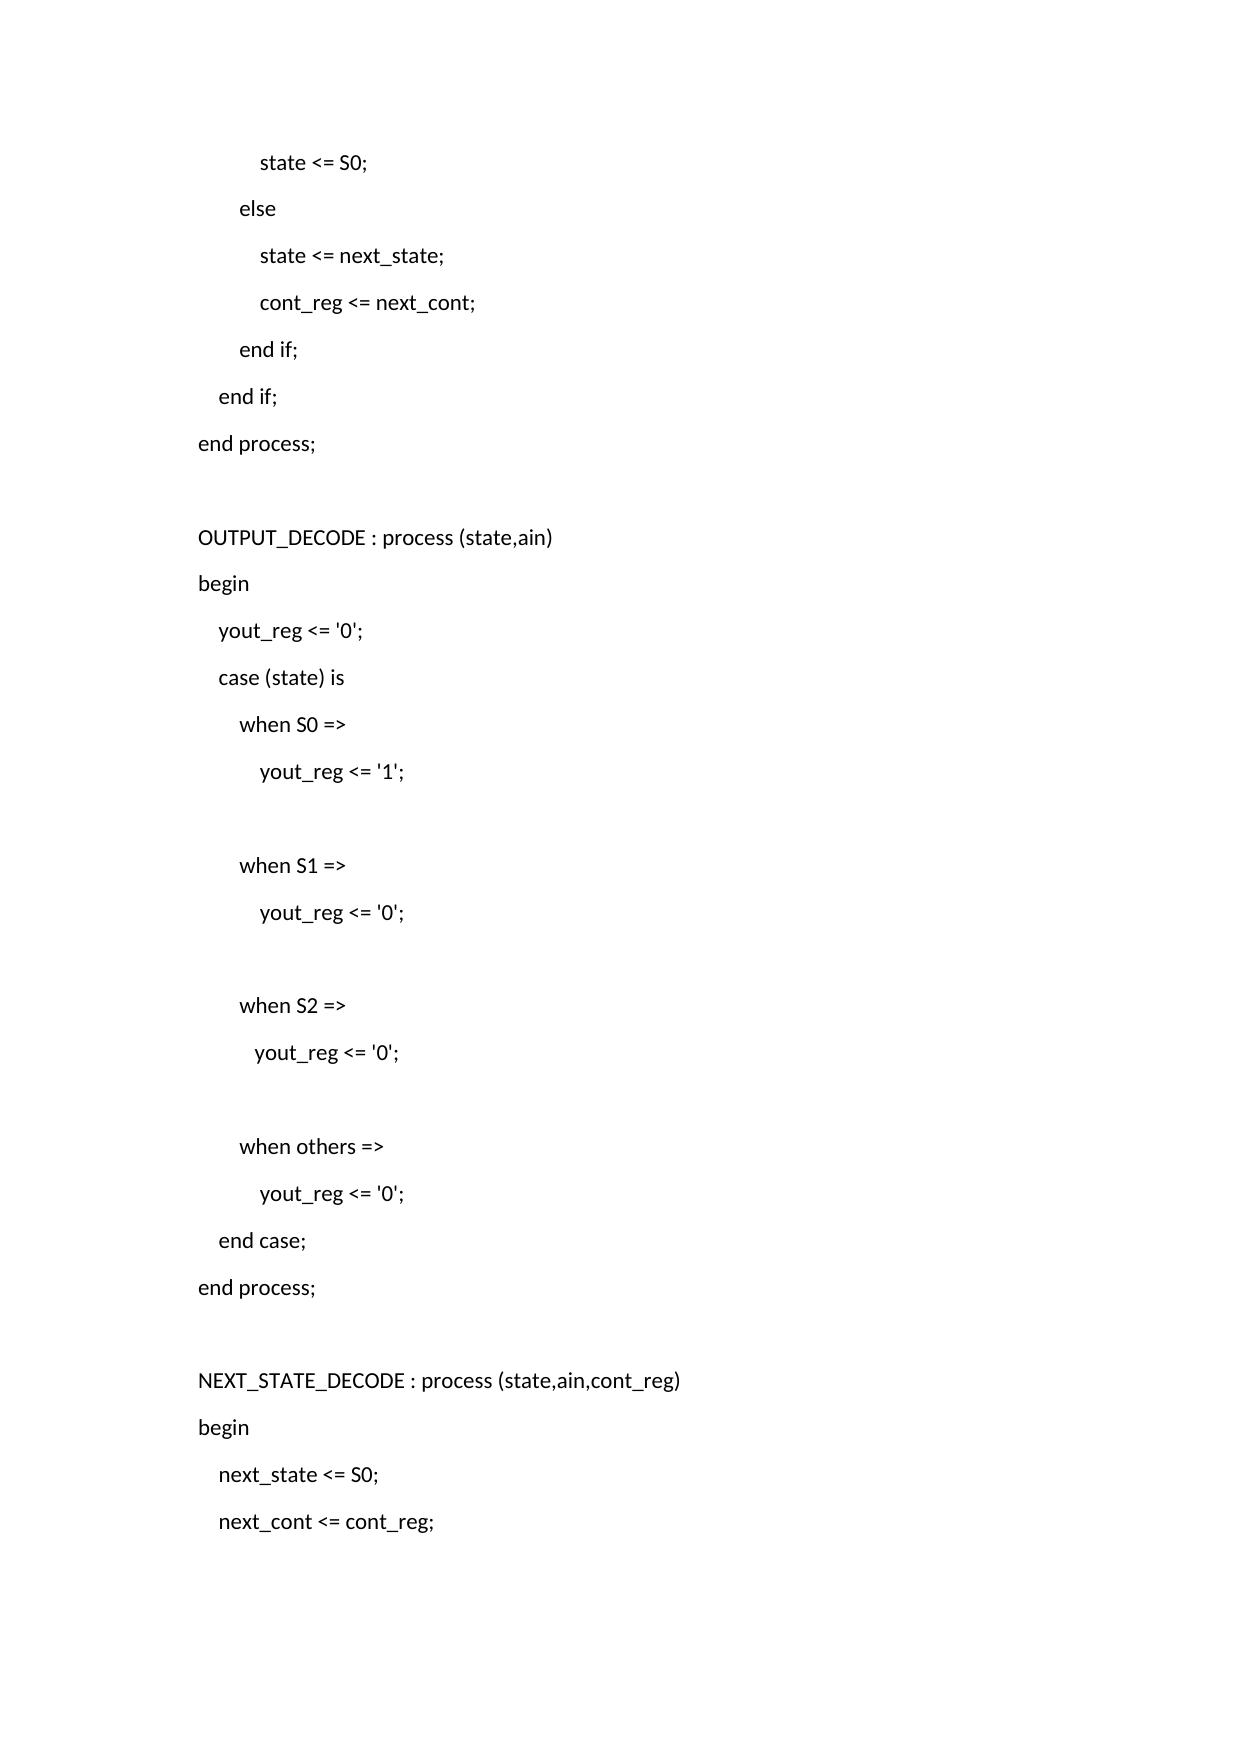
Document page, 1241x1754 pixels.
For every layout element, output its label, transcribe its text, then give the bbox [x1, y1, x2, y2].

text end case; [177, 1226, 1063, 1254]
text state <= next_state; [177, 241, 1063, 269]
text begin [177, 1413, 1063, 1441]
text else [177, 194, 1063, 222]
text yout_reg <= '0'; [177, 898, 1063, 926]
text yout_reg <= '0'; [177, 1179, 1063, 1207]
text case (state) is [177, 663, 1063, 691]
text next_cont <= cont_reg; [177, 1507, 1063, 1535]
text begin [177, 569, 1063, 597]
text when S2 => [177, 991, 1063, 1019]
text next_state <= S0; [177, 1460, 1063, 1488]
text when others => [177, 1132, 1063, 1160]
text cont_reg <= next_cont; [177, 288, 1063, 316]
text NEXT_STATE_DECODE : process (state,ain,cont_reg) [177, 1366, 1063, 1394]
text end if; [177, 335, 1063, 363]
text end if; [177, 382, 1063, 410]
text when S0 => [177, 710, 1063, 738]
text when S1 => [177, 851, 1063, 879]
text yout_reg <= '1'; [177, 757, 1063, 785]
text yout_reg <= '0'; [177, 1038, 1063, 1066]
text yout_reg <= '0'; [177, 616, 1063, 644]
text OUTPUT_DECODE : process (state,ain) [177, 523, 1063, 551]
text end process; [177, 1273, 1063, 1301]
text state <= S0; [177, 148, 1063, 176]
text end process; [177, 429, 1063, 457]
